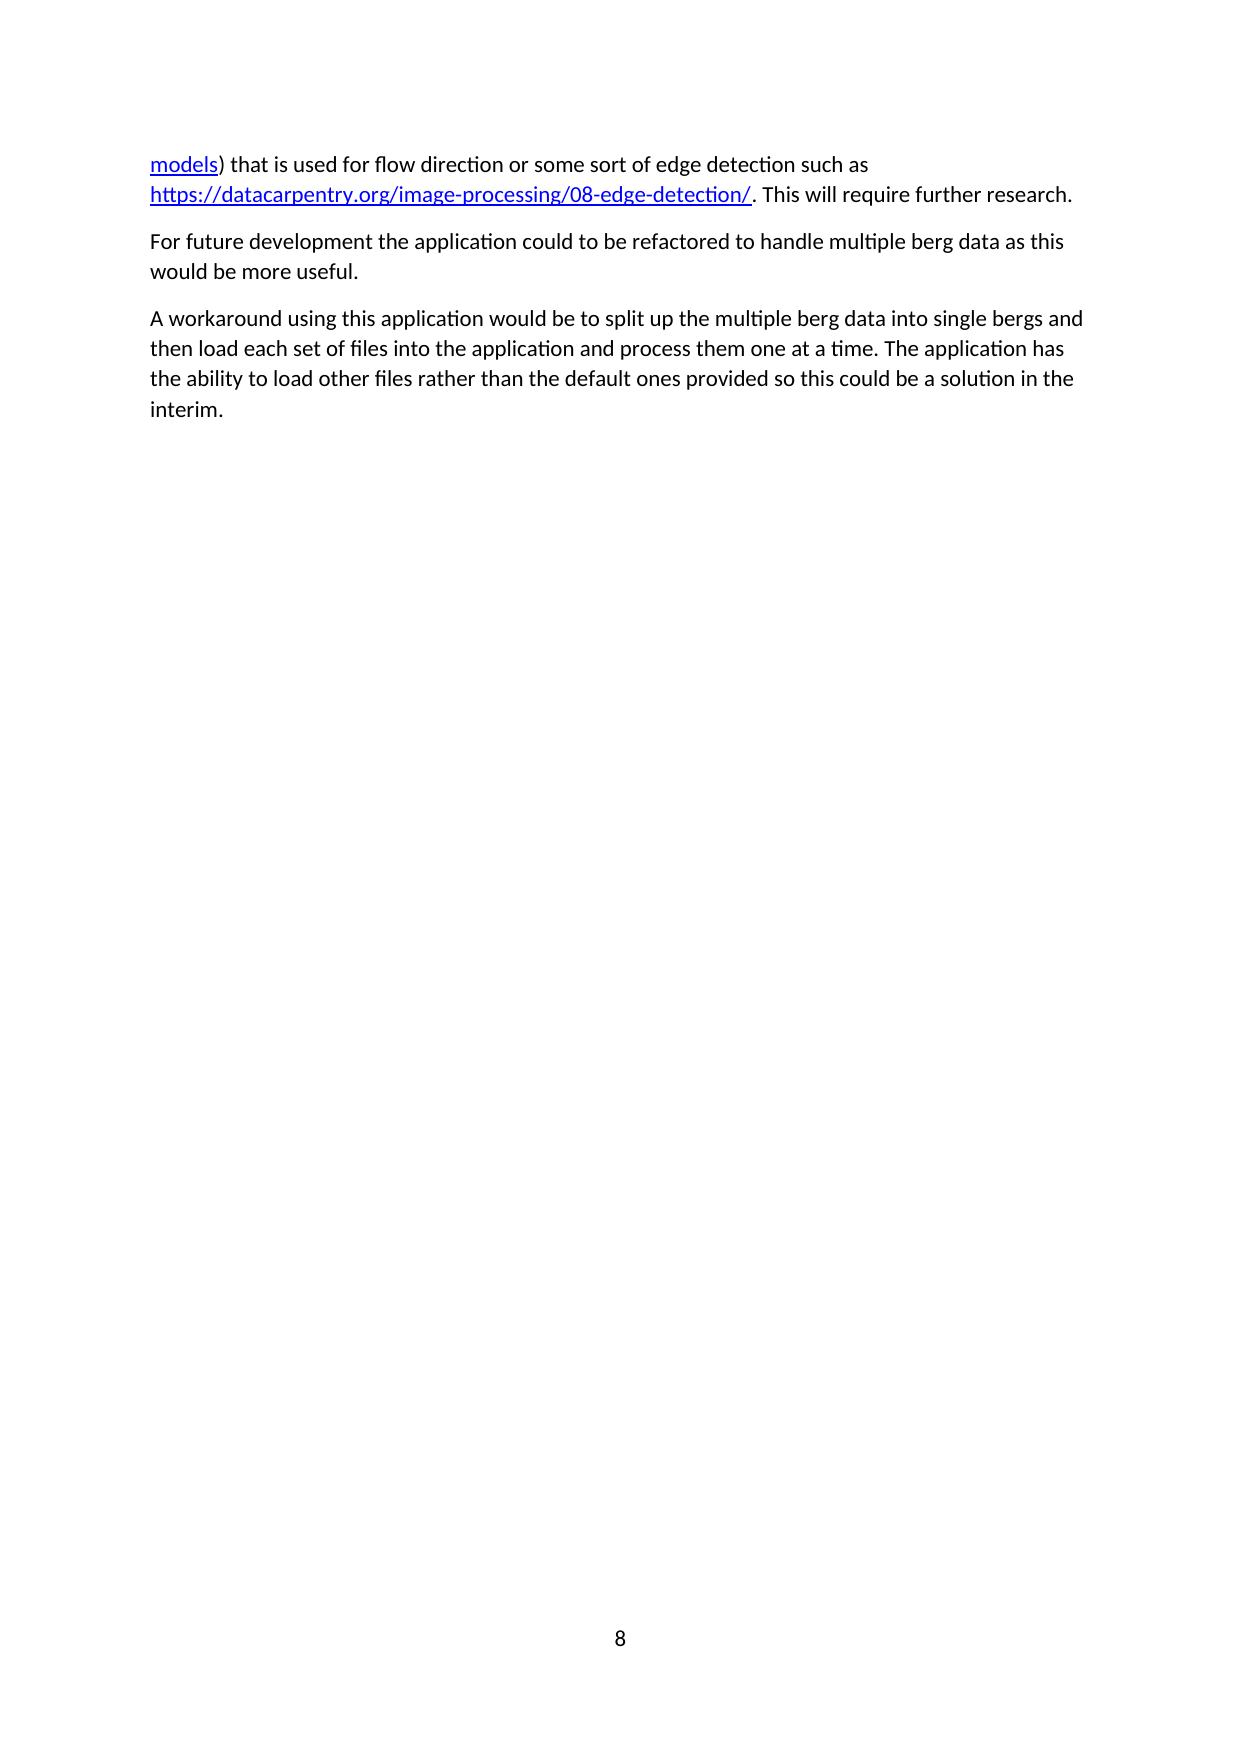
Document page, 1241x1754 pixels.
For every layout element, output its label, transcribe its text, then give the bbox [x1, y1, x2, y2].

text For future development the application could to be refactored to handle multiple berg data as this would be more useful. [150, 227, 1090, 285]
